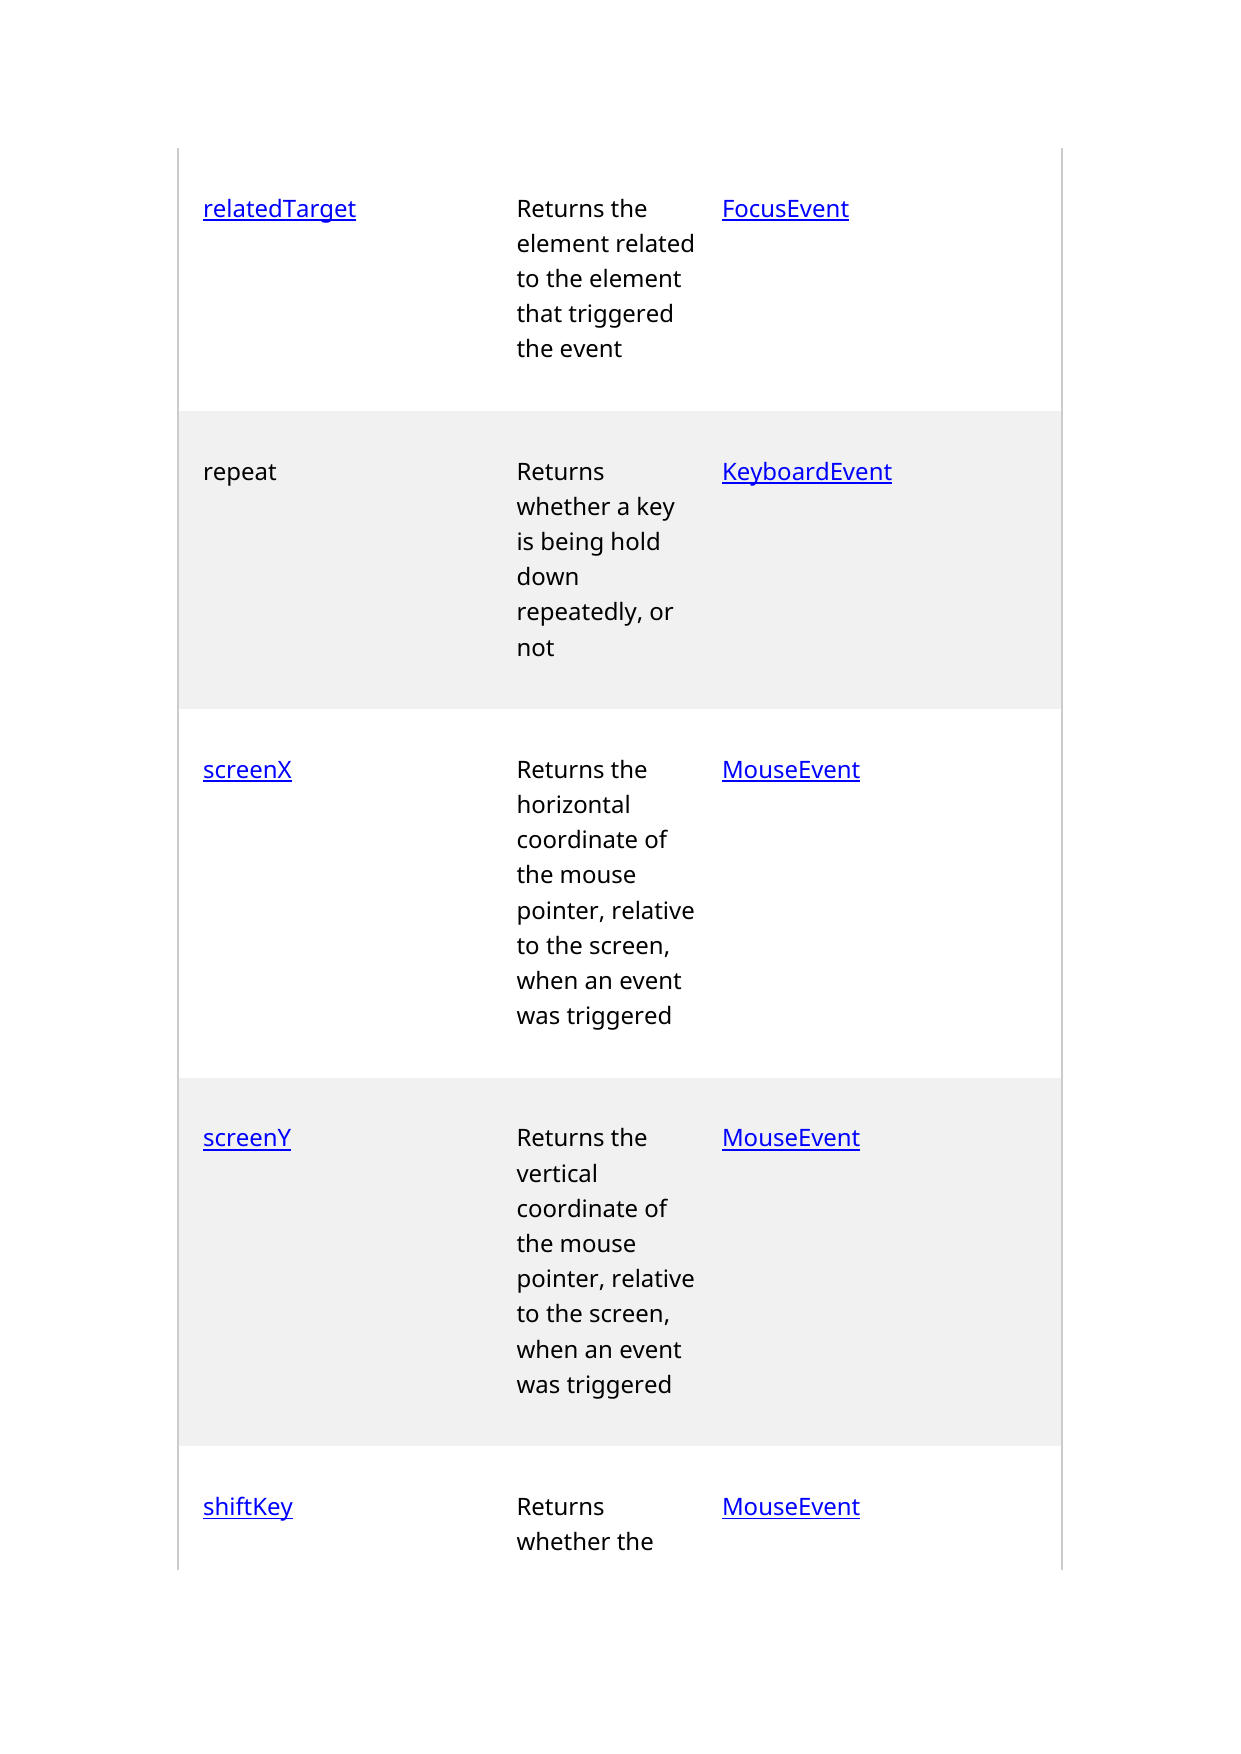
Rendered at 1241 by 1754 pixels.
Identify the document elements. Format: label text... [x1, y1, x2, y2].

table_cell FocusEvent [709, 148, 1061, 411]
table_cell shiftKey [179, 1446, 504, 1570]
table_cell Returns the horizontal coordinate of the mouse pointer, relative to the screen, when an event was triggered [504, 709, 709, 1077]
table_cell relatedTarget [179, 148, 504, 411]
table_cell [504, 1446, 709, 1570]
table_cell Returns the element related to the element that triggered the event [504, 148, 709, 411]
table_cell MouseEvent [709, 1078, 1061, 1446]
table_cell KeyboardEvent [709, 411, 1061, 709]
table_cell Returns whether a key is being hold down repeatedly, or not [504, 411, 709, 709]
table_cell screenX [179, 709, 504, 1077]
table_cell MouseEvent [709, 709, 1061, 1077]
table_cell screenY [179, 1078, 504, 1446]
table_cell Returns the vertical coordinate of the mouse pointer, relative to the screen, when an event was triggered [504, 1078, 709, 1446]
table_cell MouseEvent [709, 1446, 1061, 1570]
table_cell repeat [179, 411, 504, 709]
